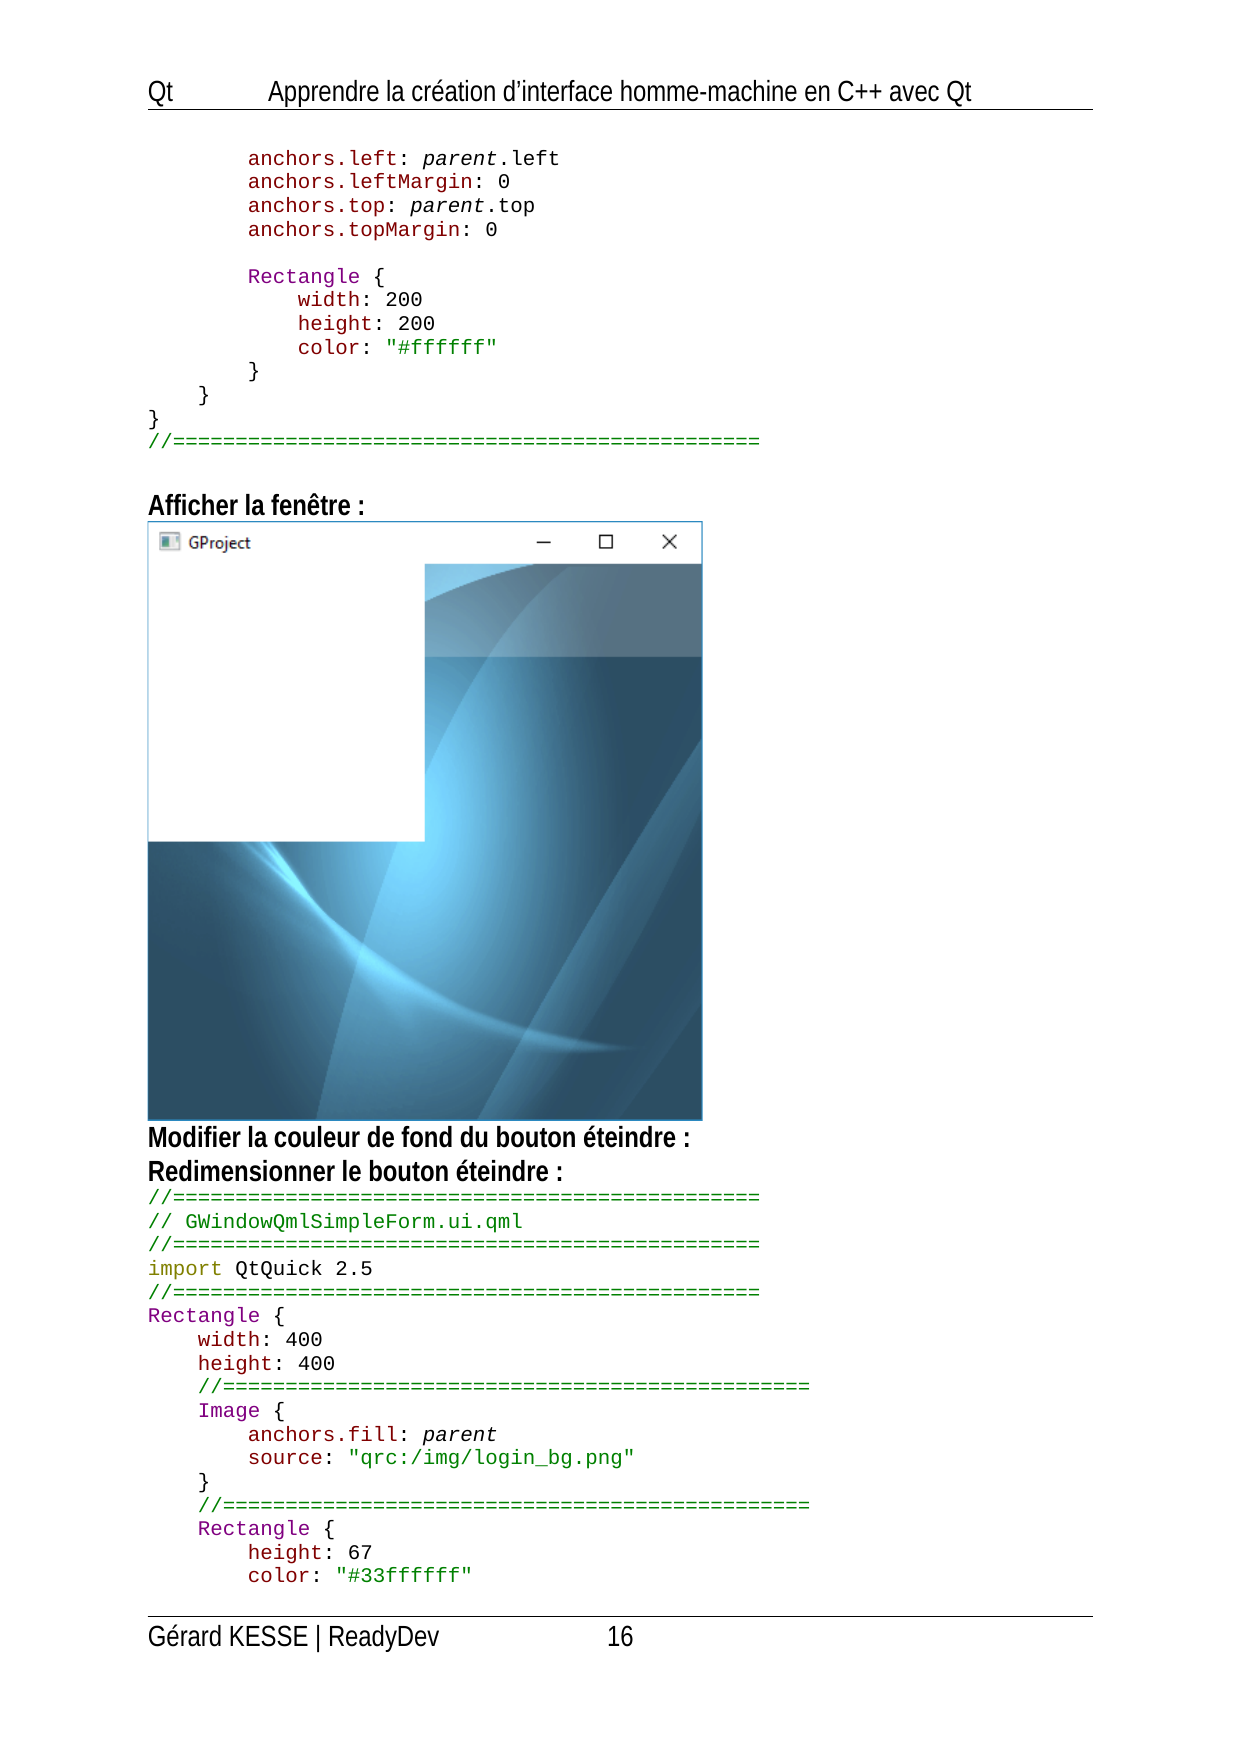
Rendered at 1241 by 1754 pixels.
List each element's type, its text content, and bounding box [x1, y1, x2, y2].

text Redimensionner le bouton éteindre : [148, 1154, 1093, 1187]
text // GWindowQmlSimpleForm.ui.qml [148, 1211, 1093, 1234]
text } [148, 384, 1093, 408]
text color: "#ffffff" [148, 337, 1093, 360]
text Modifier la couleur de fond du bouton éteindre : [148, 1120, 1093, 1154]
text //=============================================== [148, 1187, 1093, 1211]
text source: "qrc:/img/login_bg.png" [148, 1447, 1093, 1471]
text Rectangle { [148, 1305, 1093, 1329]
text Rectangle { [148, 266, 1093, 289]
text } [148, 408, 1093, 431]
text height: 200 [148, 313, 1093, 337]
text //=============================================== [148, 1376, 1093, 1400]
text width: 400 [148, 1329, 1093, 1353]
text Image { [148, 1400, 1093, 1424]
text anchors.left: parent.left [148, 148, 1093, 171]
text } [148, 360, 1093, 384]
text import QtQuick 2.5 [148, 1258, 1093, 1282]
text //=============================================== [148, 1282, 1093, 1305]
text anchors.fill: parent [148, 1424, 1093, 1447]
text color: "#33ffffff" [148, 1566, 1093, 1589]
text //=============================================== [148, 1234, 1093, 1258]
text height: 400 [148, 1353, 1093, 1376]
text } [148, 1471, 1093, 1494]
text Rectangle { [148, 1518, 1093, 1542]
text anchors.topMargin: 0 [148, 218, 1093, 242]
text width: 200 [148, 289, 1093, 313]
text height: 67 [148, 1542, 1093, 1566]
text //=============================================== [148, 1494, 1093, 1518]
picture [147, 521, 703, 1121]
text anchors.top: parent.top [148, 195, 1093, 218]
text Afficher la fenêtre : [148, 488, 1093, 522]
text anchors.leftMargin: 0 [148, 171, 1093, 195]
text //=============================================== [148, 431, 1093, 455]
